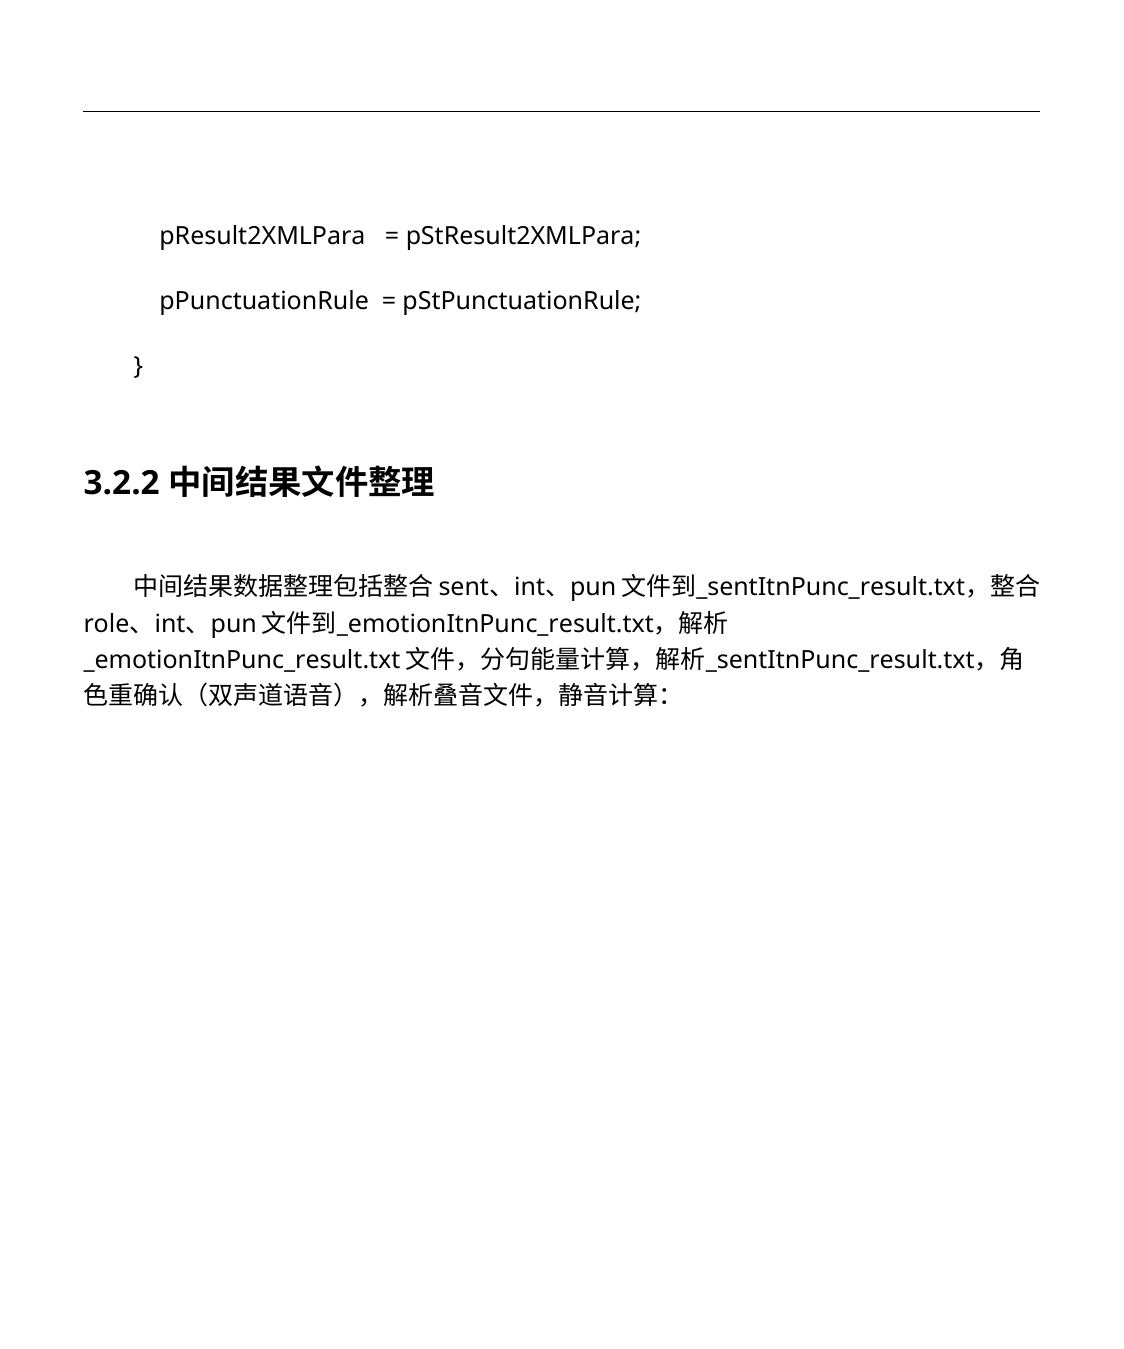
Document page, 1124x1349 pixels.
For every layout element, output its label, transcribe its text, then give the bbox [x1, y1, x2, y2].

text 中间结果数据整理包括整合sent、int、pun文件到_sentItnPunc_result.txt，整合role、int、pun文件到_emotionItnPunc_result.txt，解析_emotionItnPunc_result.txt文件，分句能量计算，解析_sentItnPunc_result.txt，角色重确认（双声道语音），解析叠音文件，静音计算： [83, 567, 1040, 712]
subtitle 3.2.2 中间结果文件整理 [83, 456, 1040, 504]
list pPunctuationRule = pStPunctuationRule; [83, 268, 1040, 333]
list pResult2XMLPara = pStResult2XMLPara; [83, 203, 1040, 268]
list } [83, 333, 1040, 398]
